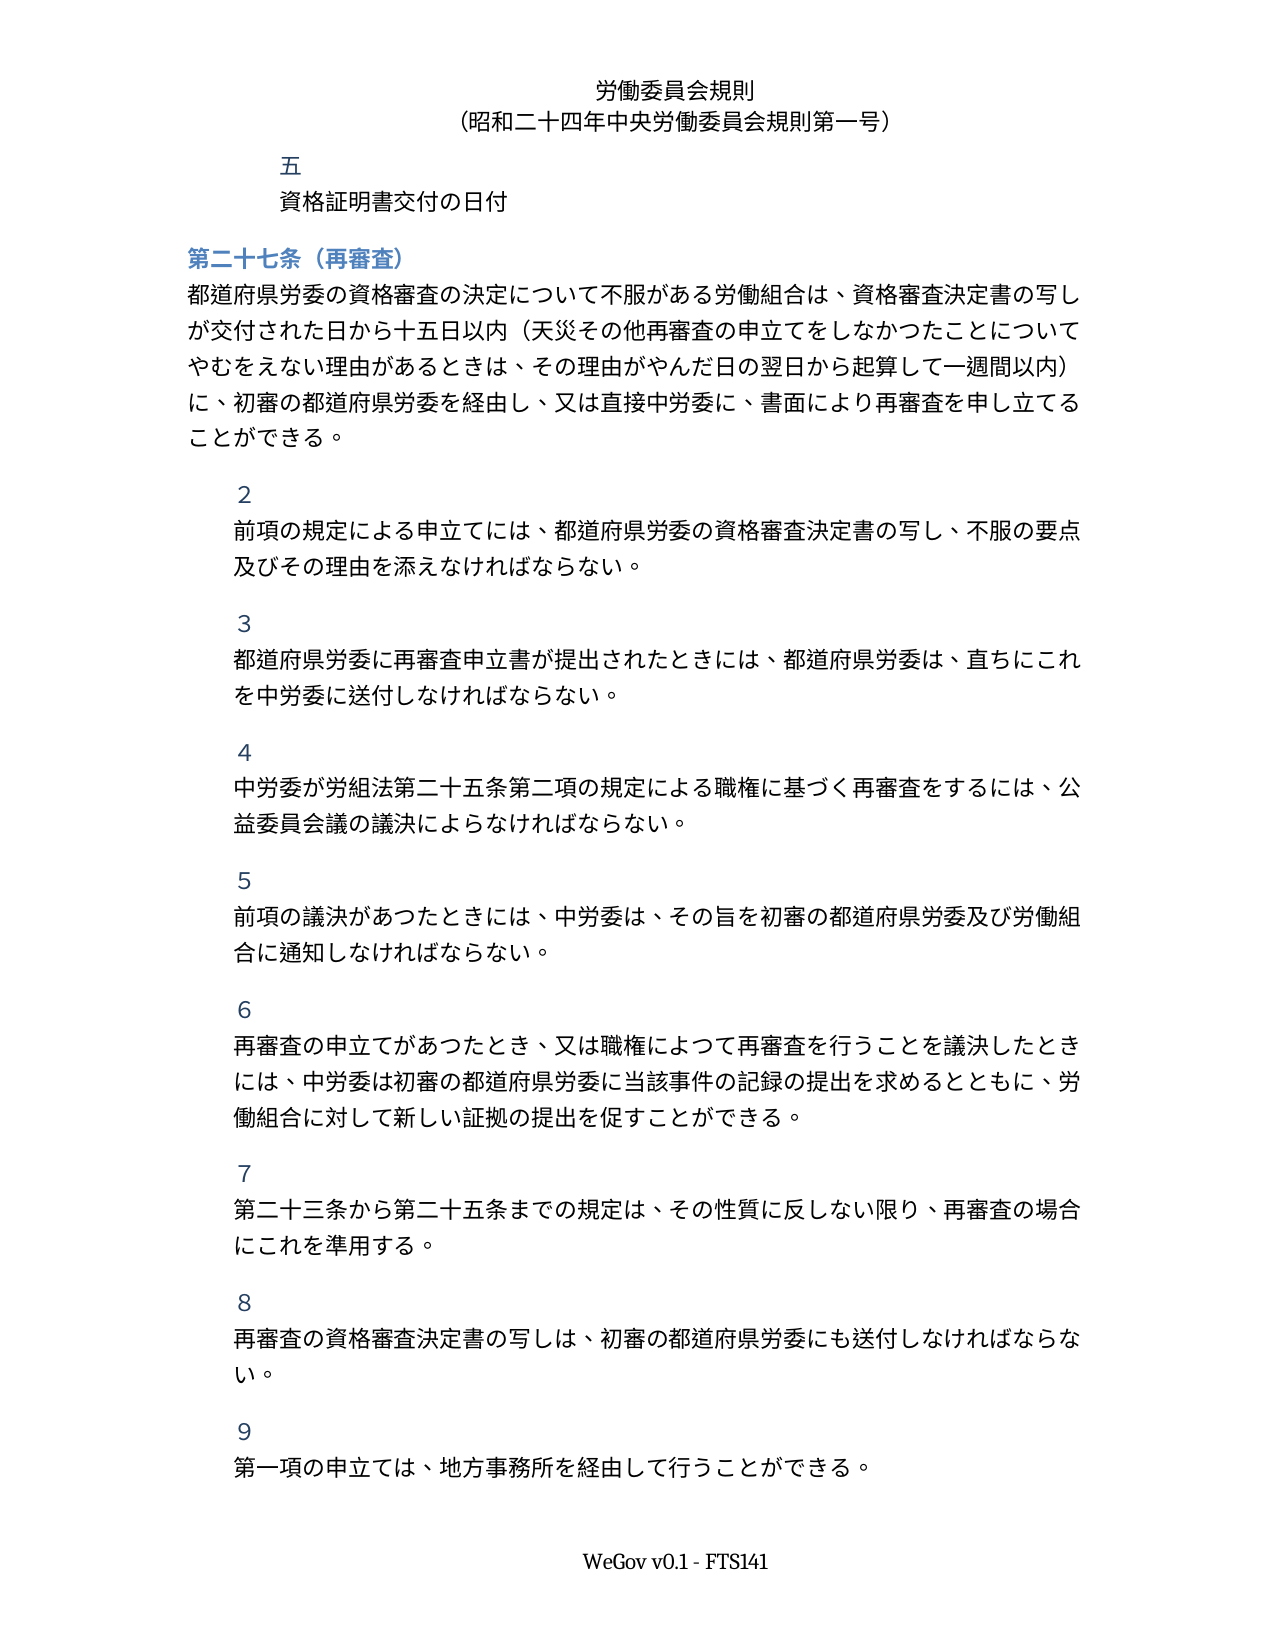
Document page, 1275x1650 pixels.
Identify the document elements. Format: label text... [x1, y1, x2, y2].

subtitle ９ [233, 1416, 1087, 1447]
text 第二十三条から第二十五条までの規定は、その性質に反しない限り、再審査の場合にこれを準用する。 [233, 1194, 1087, 1261]
subtitle ６ [233, 994, 1087, 1025]
subtitle ２ [233, 479, 1087, 510]
text 再審査の申立てがあつたとき、又は職権によつて再審査を行うことを議決したときには、中労委は初審の都道府県労委に当該事件の記録の提出を求めるとともに、労働組合に対して新しい証拠の提出を促すことができる。 [233, 1030, 1087, 1133]
subtitle ５ [233, 865, 1087, 896]
subtitle 五 [279, 150, 1087, 181]
text 前項の議決があつたときには、中労委は、その旨を初審の都道府県労委及び労働組合に通知しなければならない。 [233, 901, 1087, 968]
subtitle ４ [233, 736, 1087, 768]
text 前項の規定による申立てには、都道府県労委の資格審査決定書の写し、不服の要点及びその理由を添えなければならない。 [233, 515, 1087, 582]
subtitle 第二十七条（再審査） [187, 243, 1087, 274]
subtitle ３ [233, 608, 1087, 639]
text 都道府県労委に再審査申立書が提出されたときには、都道府県労委は、直ちにこれを中労委に送付しなければならない。 [233, 644, 1087, 711]
text 第一項の申立ては、地方事務所を経由して行うことができる。 [233, 1452, 1087, 1483]
subtitle ７ [233, 1158, 1087, 1189]
subtitle ８ [233, 1287, 1087, 1318]
text 中労委が労組法第二十五条第二項の規定による職権に基づく再審査をするには、公益委員会議の議決によらなければならない。 [233, 772, 1087, 839]
text 資格証明書交付の日付 [279, 186, 1087, 217]
text 再審査の資格審査決定書の写しは、初審の都道府県労委にも送付しなければならない。 [233, 1323, 1087, 1390]
